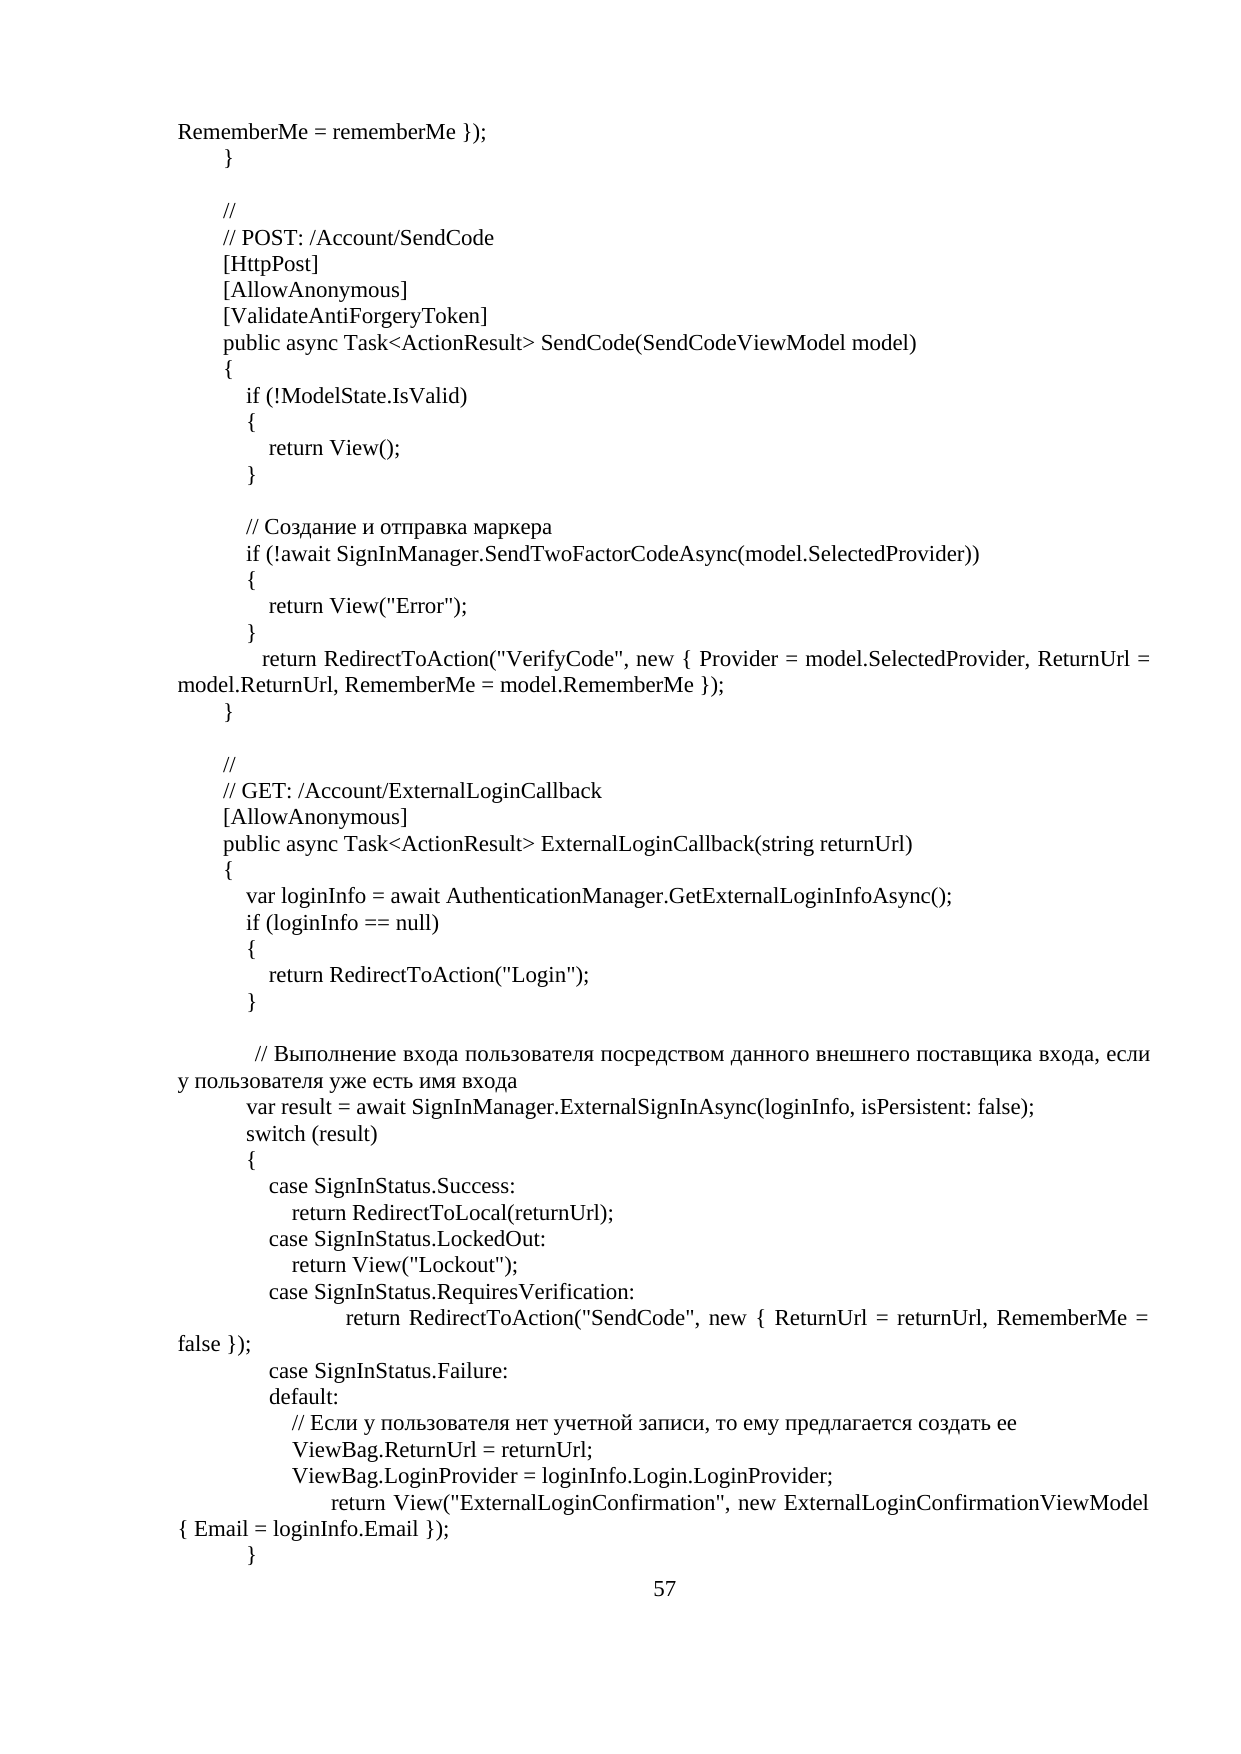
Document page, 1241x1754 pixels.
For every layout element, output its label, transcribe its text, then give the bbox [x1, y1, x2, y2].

text return View(); [177, 434, 1152, 461]
text ViewBag.ReturnUrl = returnUrl; [177, 1436, 1152, 1462]
text // [177, 751, 1152, 777]
text return View("ExternalLoginConfirmation", new ExternalLoginConfirmationViewModel { Email = loginInfo.Email }); [177, 1488, 1152, 1541]
text // [177, 197, 1152, 223]
text var result = await SignInManager.ExternalSignInAsync(loginInfo, isPersistent: false); [177, 1093, 1152, 1119]
text } [177, 619, 1152, 645]
text ViewBag.LoginProvider = loginInfo.Login.LoginProvider; [177, 1462, 1152, 1488]
text { [177, 355, 1152, 382]
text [177, 118, 1152, 144]
text } [177, 144, 1152, 171]
text { [177, 566, 1152, 592]
text } [177, 988, 1152, 1014]
text // Выполнение входа пользователя посредством данного внешнего поставщика входа, если у пользователя уже есть имя входа [177, 1041, 1152, 1093]
text case SignInStatus.LockedOut: [177, 1225, 1152, 1251]
text switch (result) [177, 1119, 1152, 1146]
text return View("Error"); [177, 592, 1152, 619]
text [HttpPost] [177, 250, 1152, 276]
text case SignInStatus.Failure: [177, 1357, 1152, 1383]
text } [177, 1541, 1152, 1568]
text default: [177, 1383, 1152, 1409]
text // Если у пользователя нет учетной записи, то ему предлагается создать ее [177, 1409, 1152, 1436]
text // Создание и отправка маркера [177, 513, 1152, 540]
text return RedirectToLocal(returnUrl); [177, 1199, 1152, 1225]
text } [177, 698, 1152, 724]
text if (!ModelState.IsValid) [177, 382, 1152, 408]
text if (!await SignInManager.SendTwoFactorCodeAsync(model.SelectedProvider)) [177, 540, 1152, 566]
text // GET: /Account/ExternalLoginCallback [177, 777, 1152, 803]
text return View("Lockout"); [177, 1251, 1152, 1278]
text { [177, 935, 1152, 961]
text { [177, 408, 1152, 434]
text { [177, 1146, 1152, 1172]
text { [177, 856, 1152, 882]
text var loginInfo = await AuthenticationManager.GetExternalLoginInfoAsync(); [177, 882, 1152, 909]
text case SignInStatus.RequiresVerification: [177, 1278, 1152, 1304]
text // POST: /Account/SendCode [177, 223, 1152, 250]
text [ValidateAntiForgeryToken] [177, 303, 1152, 329]
text if (loginInfo == null) [177, 909, 1152, 935]
text [AllowAnonymous] [177, 276, 1152, 303]
text [AllowAnonymous] [177, 803, 1152, 830]
text return RedirectToAction("SendCode", new { ReturnUrl = returnUrl, RememberMe = false }); [177, 1304, 1152, 1357]
text return RedirectToAction("Login"); [177, 961, 1152, 988]
text return RedirectToAction("VerifyCode", new { Provider = model.SelectedProvider, ReturnUrl = model.ReturnUrl, RememberMe = model.RememberMe }); [177, 645, 1152, 698]
text public async Task<ActionResult> SendCode(SendCodeViewModel model) [177, 329, 1152, 355]
text case SignInStatus.Success: [177, 1172, 1152, 1199]
text } [177, 461, 1152, 487]
text public async Task<ActionResult> ExternalLoginCallback(string returnUrl) [177, 830, 1152, 856]
